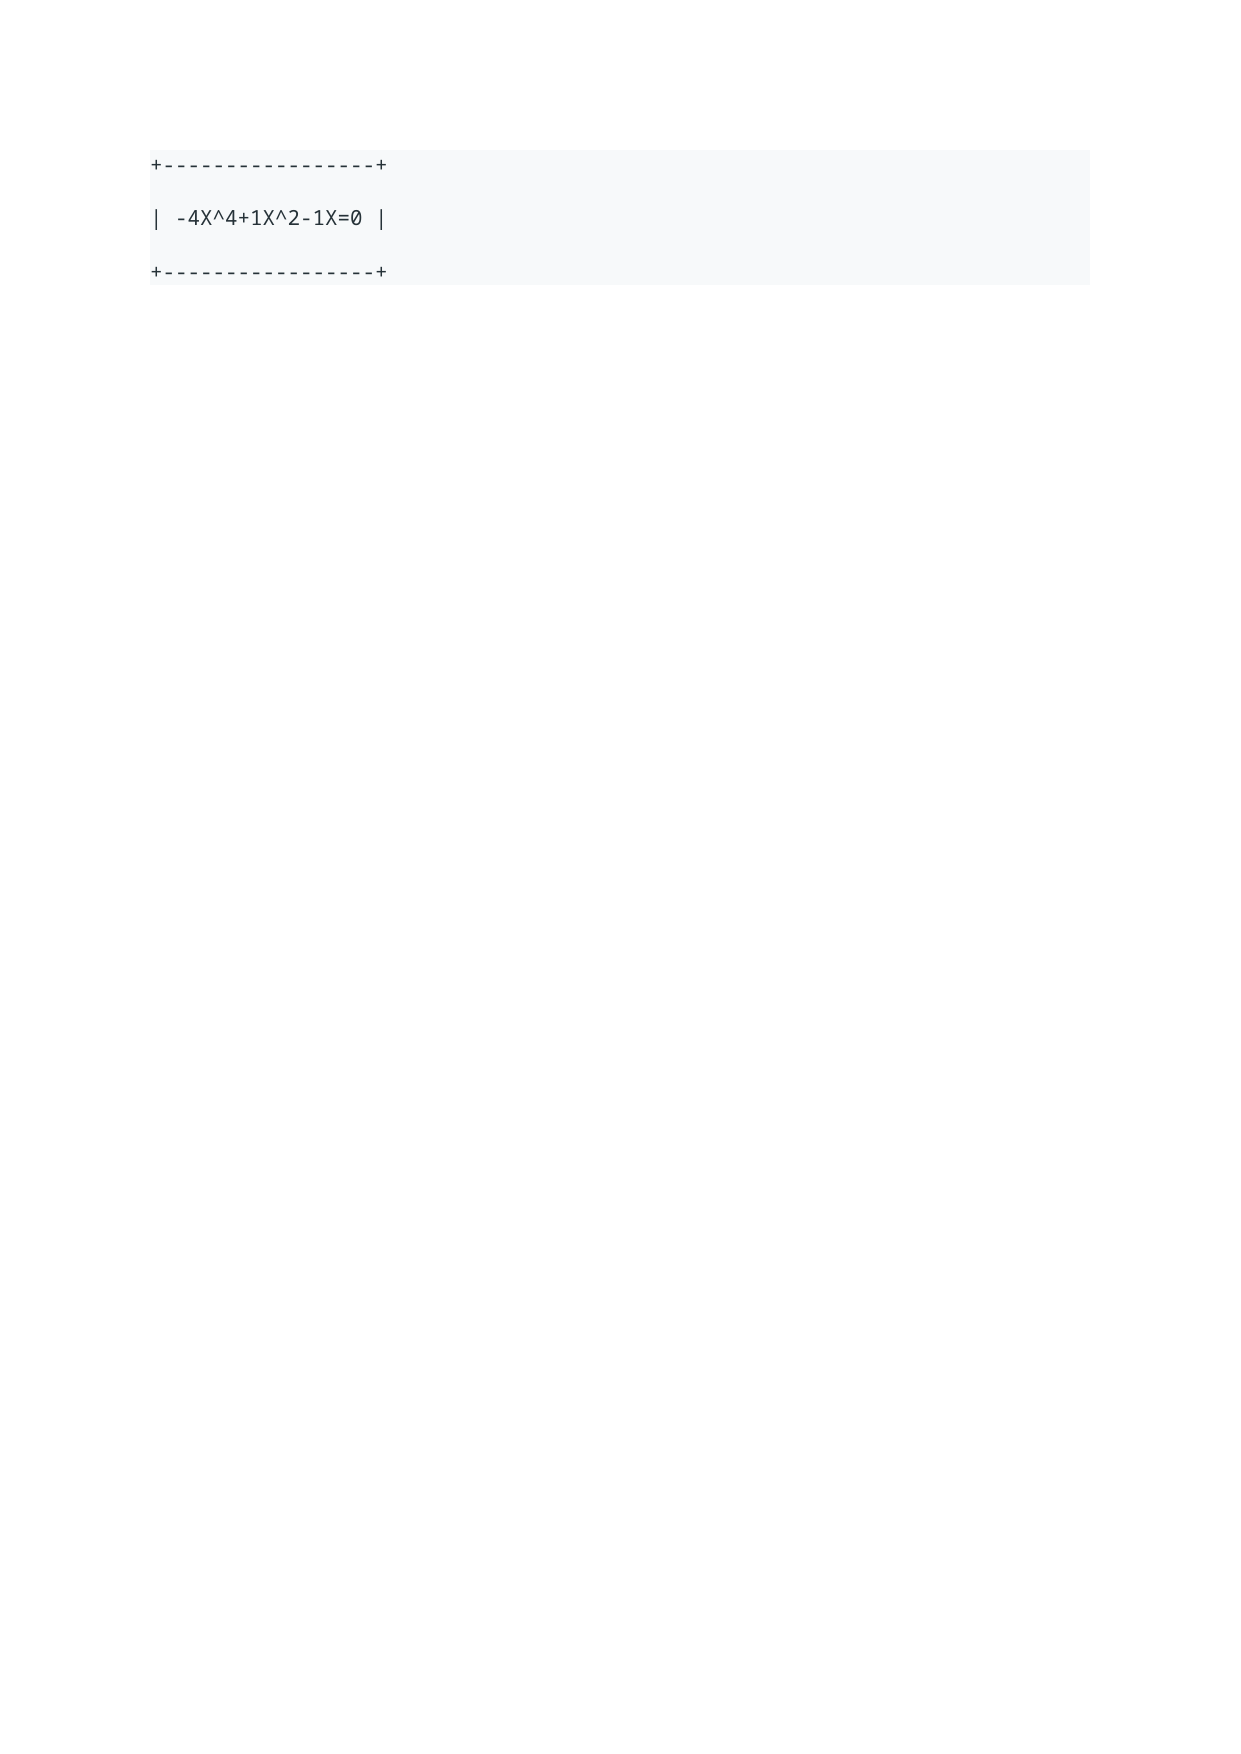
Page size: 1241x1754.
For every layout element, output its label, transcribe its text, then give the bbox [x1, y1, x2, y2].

text +-----------------+ [150, 257, 1090, 285]
text +-----------------+ [150, 150, 1090, 178]
text | -4X^4+1X^2-1X=0 | [150, 203, 1090, 232]
